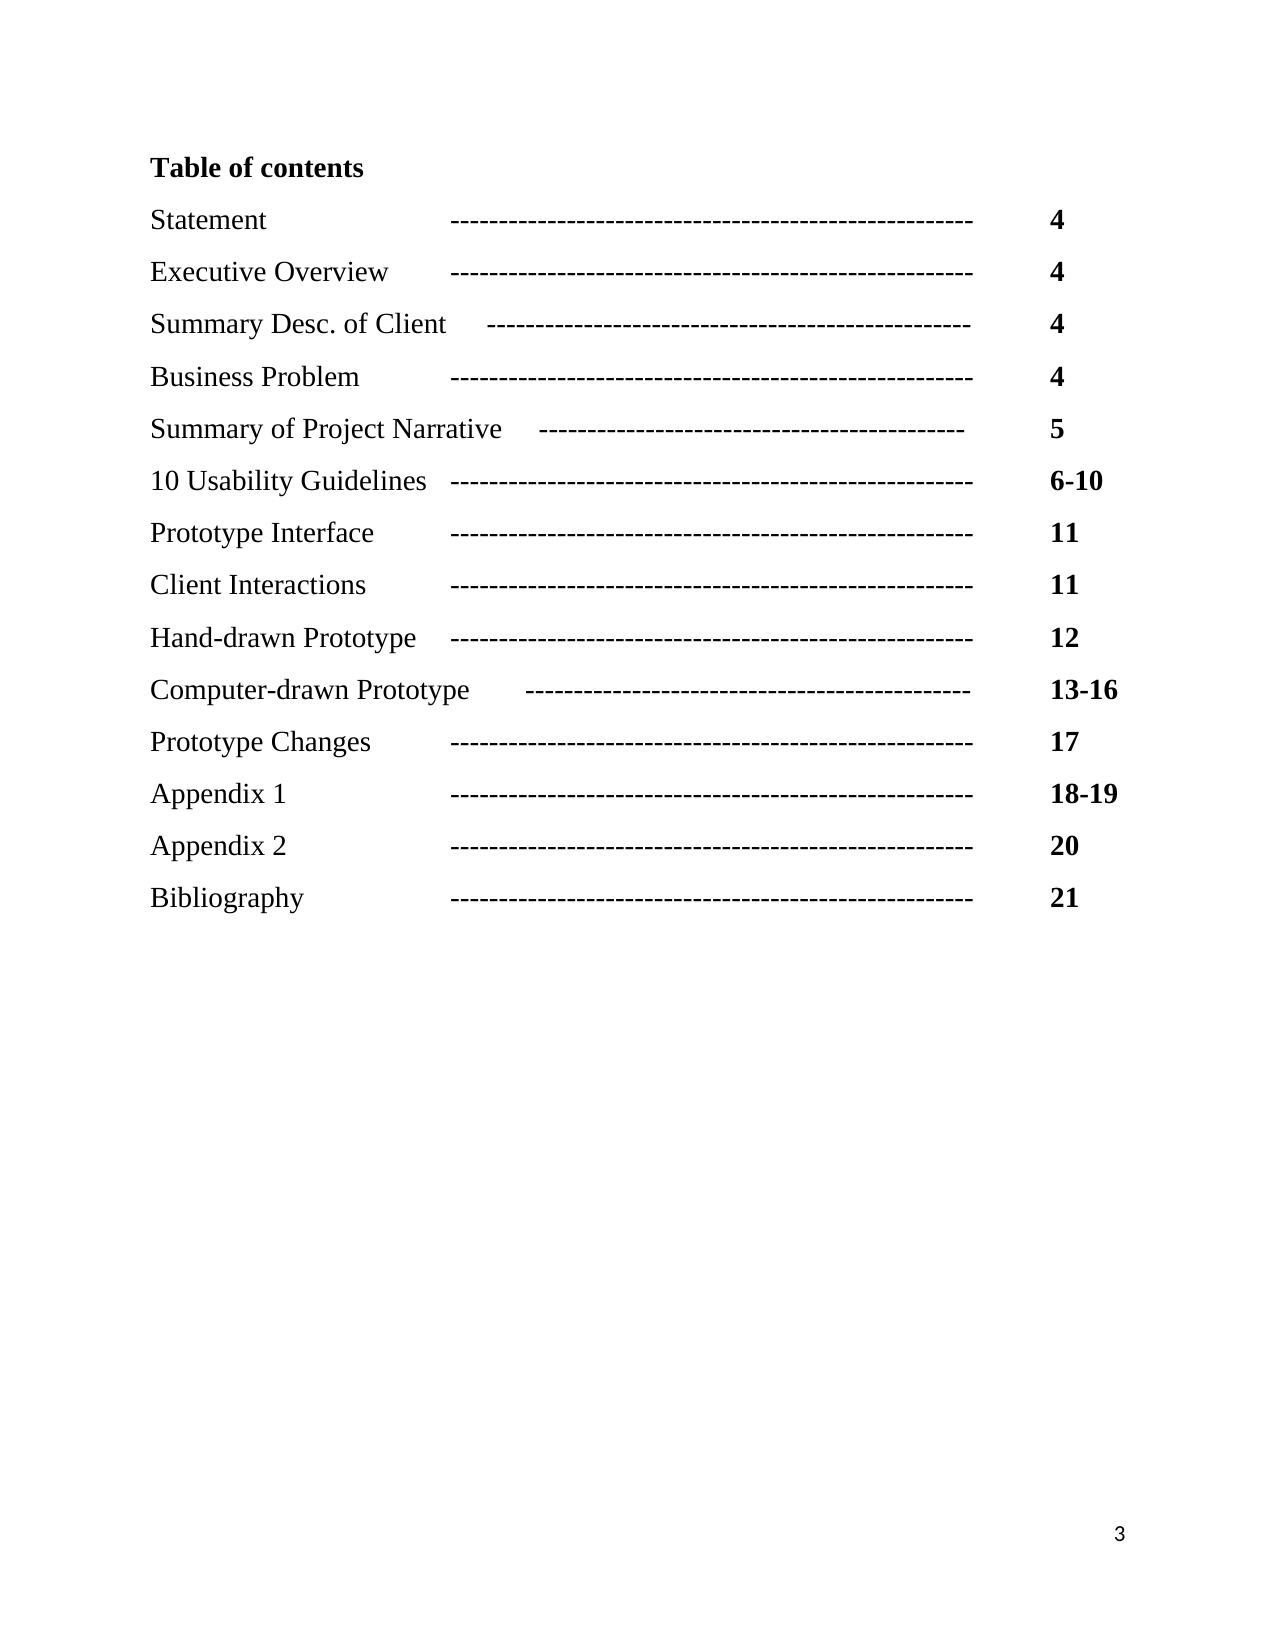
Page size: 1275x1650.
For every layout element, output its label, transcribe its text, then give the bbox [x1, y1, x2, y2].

text Summary of Project Narrative -------------------------------------------- 5 [150, 411, 1125, 444]
text Hand-drawn Prototype ------------------------------------------------------ 12 [150, 620, 1125, 653]
text Statement ------------------------------------------------------ 4 [150, 202, 1125, 236]
text Prototype Changes ------------------------------------------------------ 17 [150, 724, 1125, 758]
text 10 Usability Guidelines ------------------------------------------------------ 6-10 [150, 463, 1125, 497]
text Computer-drawn Prototype ---------------------------------------------- 13-16 [150, 672, 1125, 705]
text Appendix 1 ------------------------------------------------------ 18-19 [150, 776, 1125, 810]
text Table of contents [150, 150, 1125, 183]
text Business Problem ------------------------------------------------------ 4 [150, 359, 1125, 392]
text Summary Desc. of Client -------------------------------------------------- 4 [150, 307, 1125, 340]
text Appendix 2 ------------------------------------------------------ 20 [150, 828, 1125, 862]
text Prototype Interface ------------------------------------------------------ 11 [150, 515, 1125, 549]
text Client Interactions ------------------------------------------------------ 11 [150, 567, 1125, 601]
text Bibliography ------------------------------------------------------ 21 [150, 881, 1125, 914]
text Executive Overview ------------------------------------------------------ 4 [150, 254, 1125, 288]
